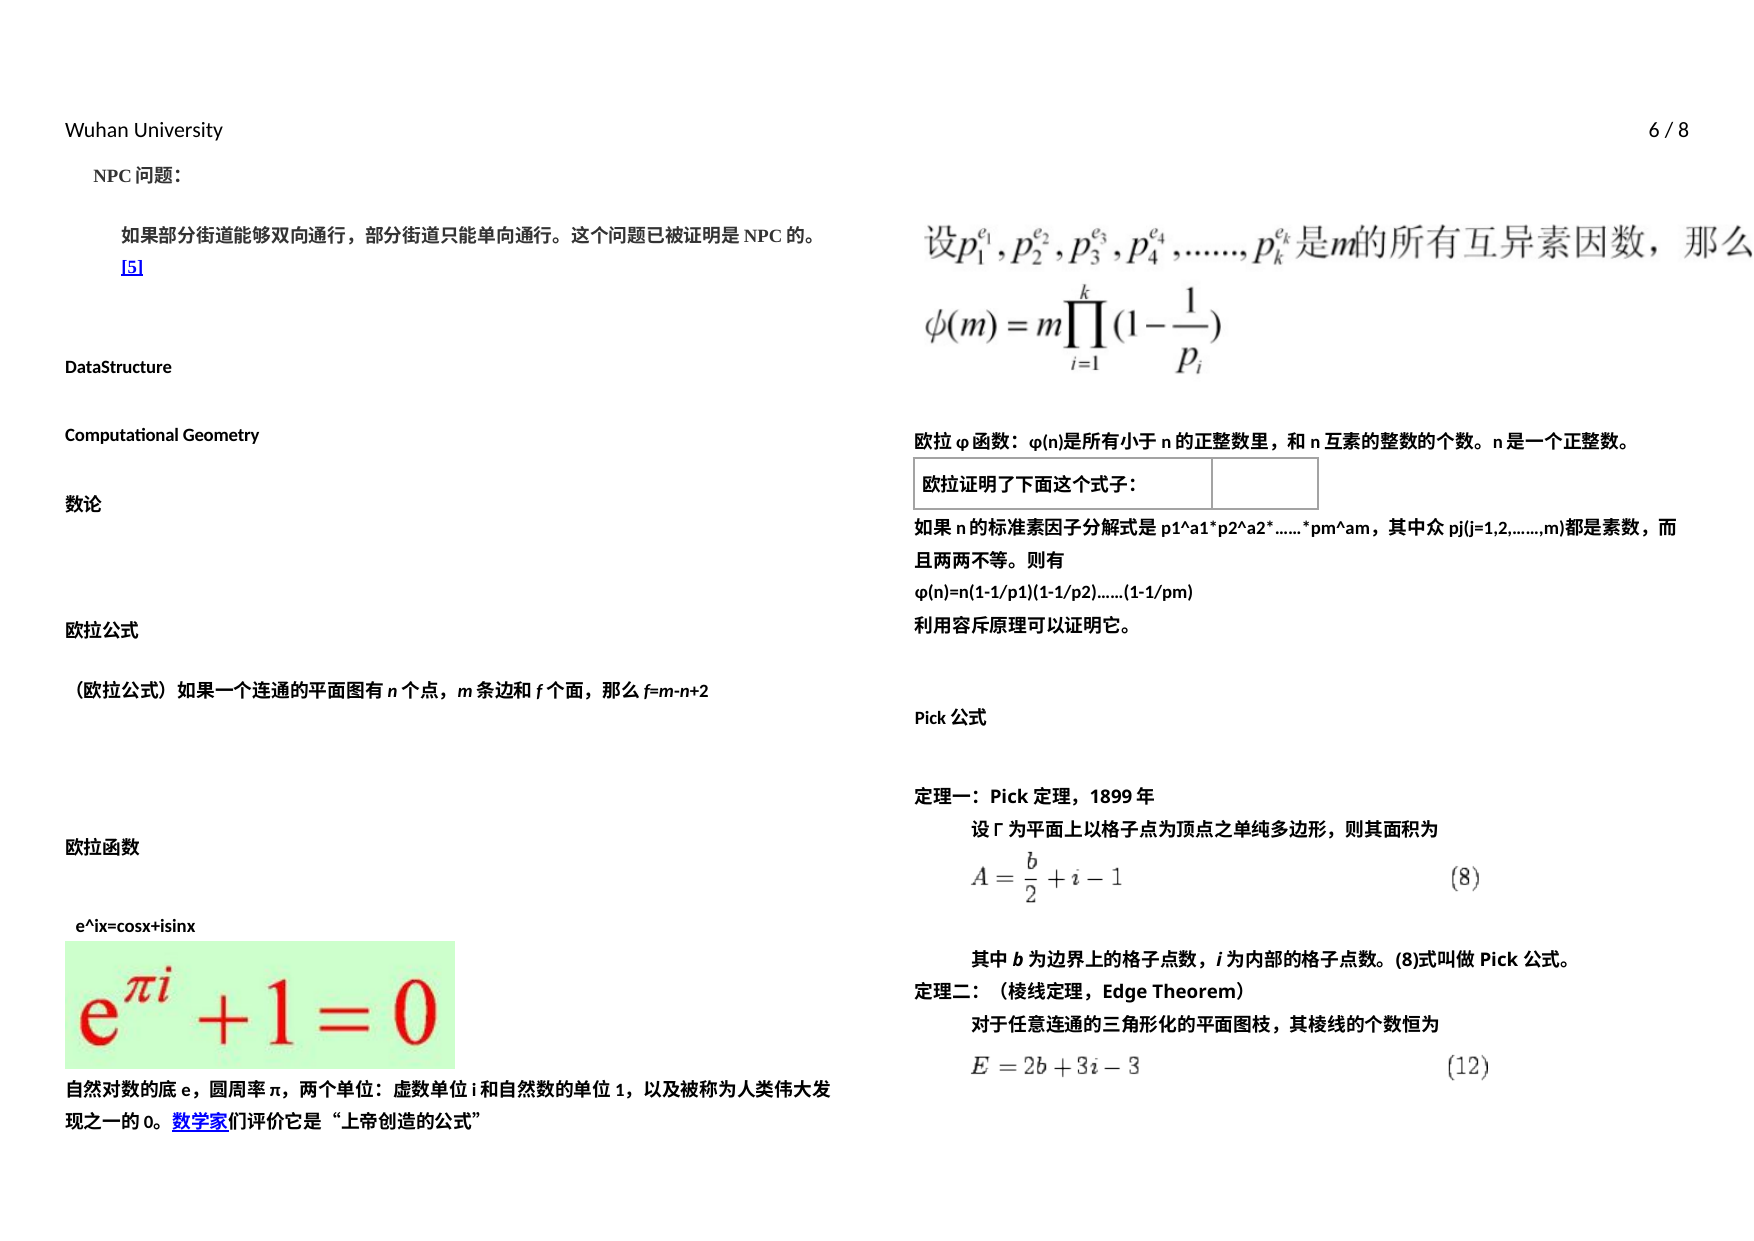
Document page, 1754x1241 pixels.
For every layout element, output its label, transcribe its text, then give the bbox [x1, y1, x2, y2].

subtitle Computational Geometry [65, 419, 839, 451]
picture [970, 1039, 1488, 1084]
text 如果部分街道能够双向通行，部分街道只能单向通行。这个问题已被证明是NPC的。[5] [121, 218, 839, 283]
text 利用容斥原理可以证明它。 [914, 608, 1689, 640]
text 定理一：Pick 定理，1899年 [914, 779, 1689, 812]
text 自然对数的底e，圆周率π，两个单位：虚数单位i和自然数的单位1，以及被称为人类伟大发现之一的0。数学家们评价它是“上帝创造的公式” [65, 1072, 839, 1137]
text 欧拉φ函数：φ(n)是所有小于n的正整数里，和n互素的整数的个数。n是一个正整数。 [914, 424, 1689, 457]
text e^ix=cosx+isinx [65, 909, 839, 942]
subtitle 欧拉公式 [65, 613, 839, 646]
table_header 欧拉证明了下面这个式子： [915, 459, 1211, 508]
text 如果n的标准素因子分解式是p1^a1*p2^a2*……*pm^am，其中众pj(j=1,2,……,m)都是素数，而且两两不等。则有 [914, 510, 1689, 575]
subtitle 数论 [65, 487, 839, 519]
table_header [1213, 459, 1317, 508]
picture [65, 941, 455, 1069]
picture [914, 197, 1754, 401]
text φ(n)=n(1-1/p1)(1-1/p2)……(1-1/pm) [914, 575, 1689, 608]
text 其中 b 为边界上的格子点数，i 为内部的格子点数。(8)式叫做 Pick 公式。 [971, 942, 1689, 974]
text 对于任意连通的三角形化的平面图枝，其棱线的个数恒为 [971, 1007, 1689, 1039]
picture [970, 844, 1479, 906]
text 设 Γ 为平面上以格子点为顶点之单纯多边形，则其面积为 [971, 812, 1689, 844]
text （欧拉公式）如果一个连通的平面图有n个点，m条边和f个面，那么f=m-n+2 [65, 673, 839, 705]
subtitle Pick公式 [914, 700, 1689, 732]
text 定理二：（棱线定理，Edge Theorem） [914, 974, 1689, 1007]
text NPC问题： [65, 158, 839, 191]
subtitle DataStructure [65, 351, 839, 383]
subtitle 欧拉函数 [65, 830, 839, 862]
